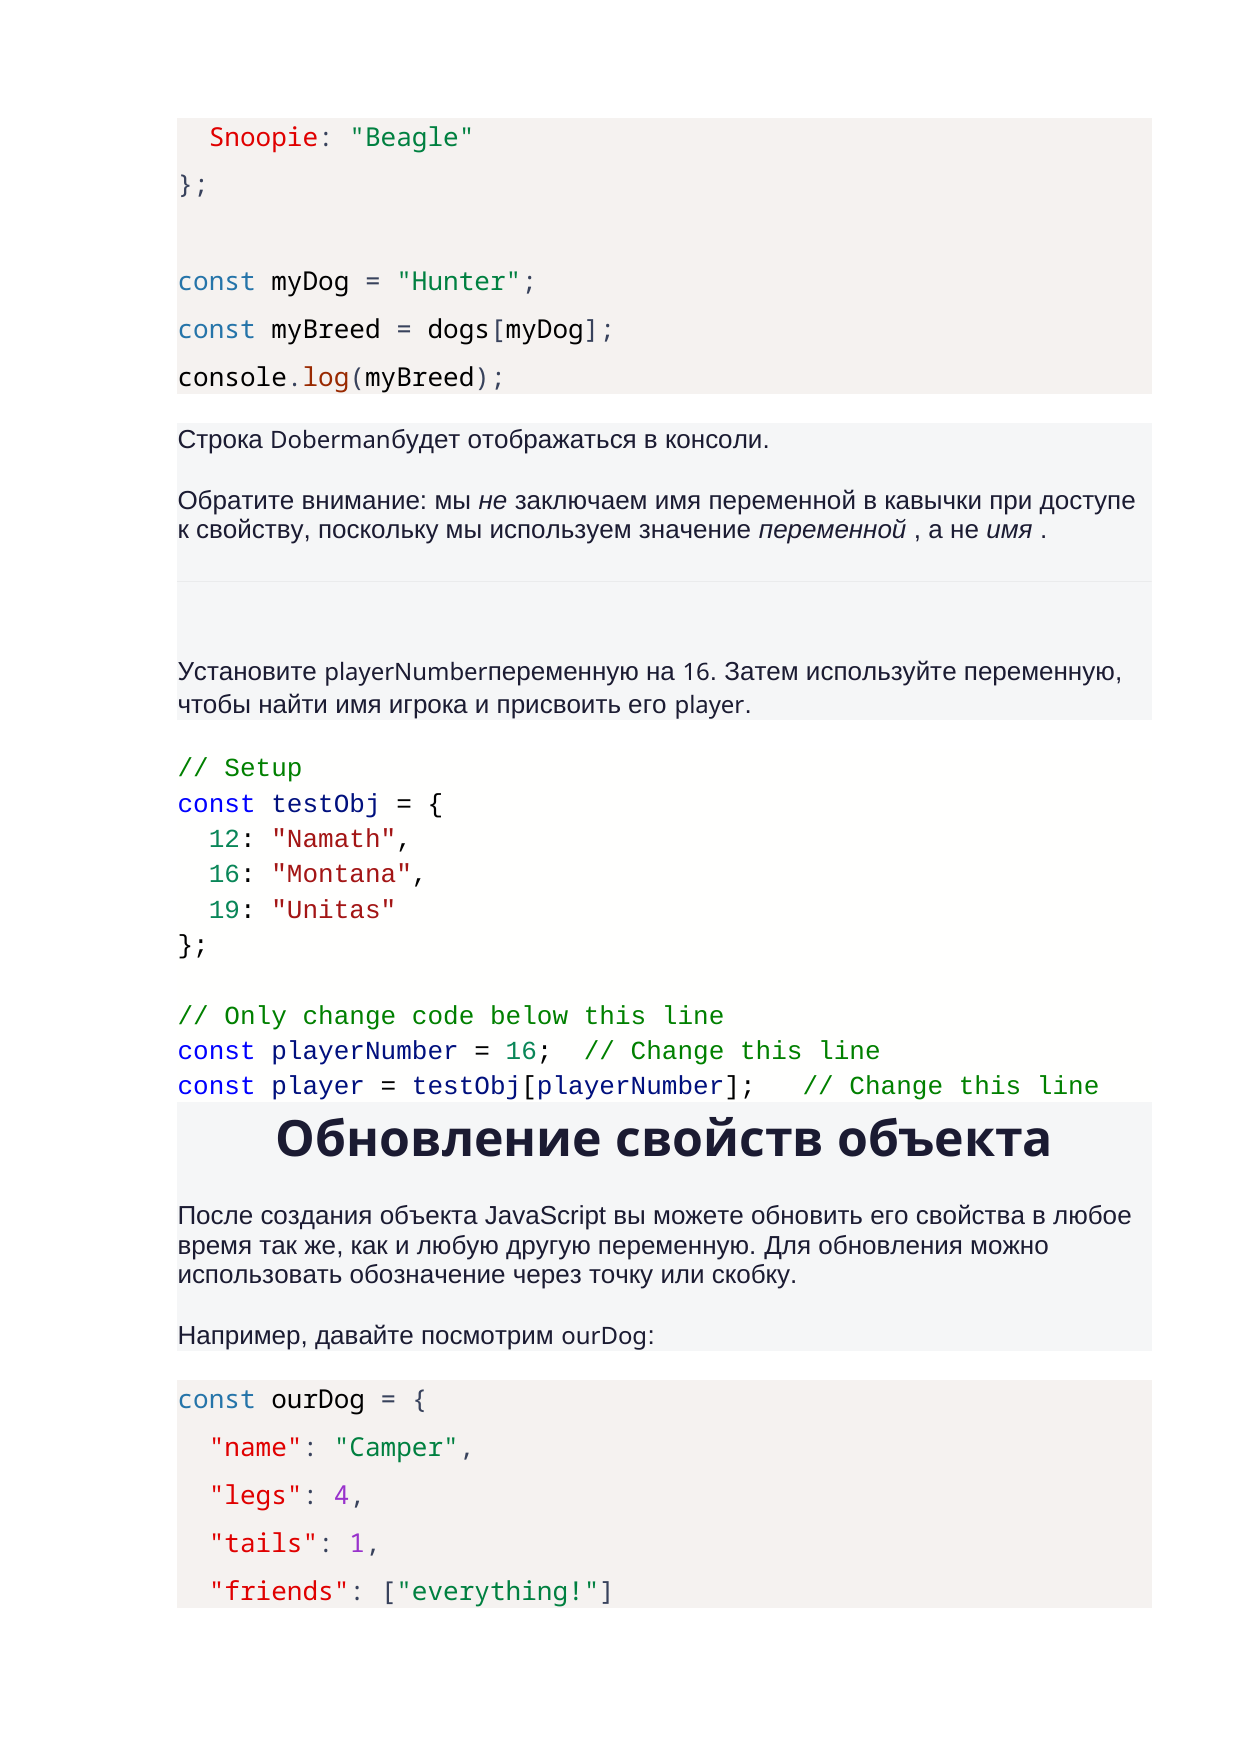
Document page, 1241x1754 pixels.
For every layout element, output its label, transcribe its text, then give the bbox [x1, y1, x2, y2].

text "tails": 1, [177, 1524, 1152, 1560]
text Snoopie: "Beagle" [177, 118, 1152, 154]
text 16: "Montana", [177, 855, 1152, 891]
text const player = testObj[playerNumber]; // Change this line [177, 1067, 1152, 1102]
text const myBreed = dogs[myDog]; [177, 310, 1152, 346]
text 19: "Unitas" [177, 891, 1152, 926]
text const playerNumber = 16; // Change this line [177, 1032, 1152, 1067]
text }; [177, 926, 1152, 961]
text После создания объекта JavaScript вы можете обновить его свойства в любое время так же, как и любую другую переменную. Для обновления можно использовать обозначение через точку или скобку. [177, 1200, 1152, 1289]
text // Only change code below this line [177, 997, 1152, 1032]
text const myDog = "Hunter"; [177, 262, 1152, 298]
text const ourDog = { [177, 1380, 1152, 1416]
text "name": "Camper", [177, 1428, 1152, 1464]
text Строка Dobermanбудет отображаться в консоли. [177, 423, 1152, 456]
text Например, давайте посмотрим ourDog: [177, 1319, 1152, 1351]
text 12: "Namath", [177, 820, 1152, 855]
text Обновление свойств объекта [177, 1102, 1152, 1171]
text Обратите внимание: мы не заключаем имя переменной в кавычки при доступе к свойству, поскольку мы используем значение переменной , а не имя . [177, 485, 1152, 544]
text "friends": ["everything!"] [177, 1572, 1152, 1608]
text "legs": 4, [177, 1476, 1152, 1512]
text Установите playerNumberпеременную на 16. Затем используйте переменную, чтобы найти имя игрока и присвоить его player. [177, 655, 1152, 720]
text console.log(myBreed); [177, 358, 1152, 394]
text // Setup [177, 749, 1152, 785]
text }; [177, 166, 1152, 202]
text const testObj = { [177, 785, 1152, 820]
